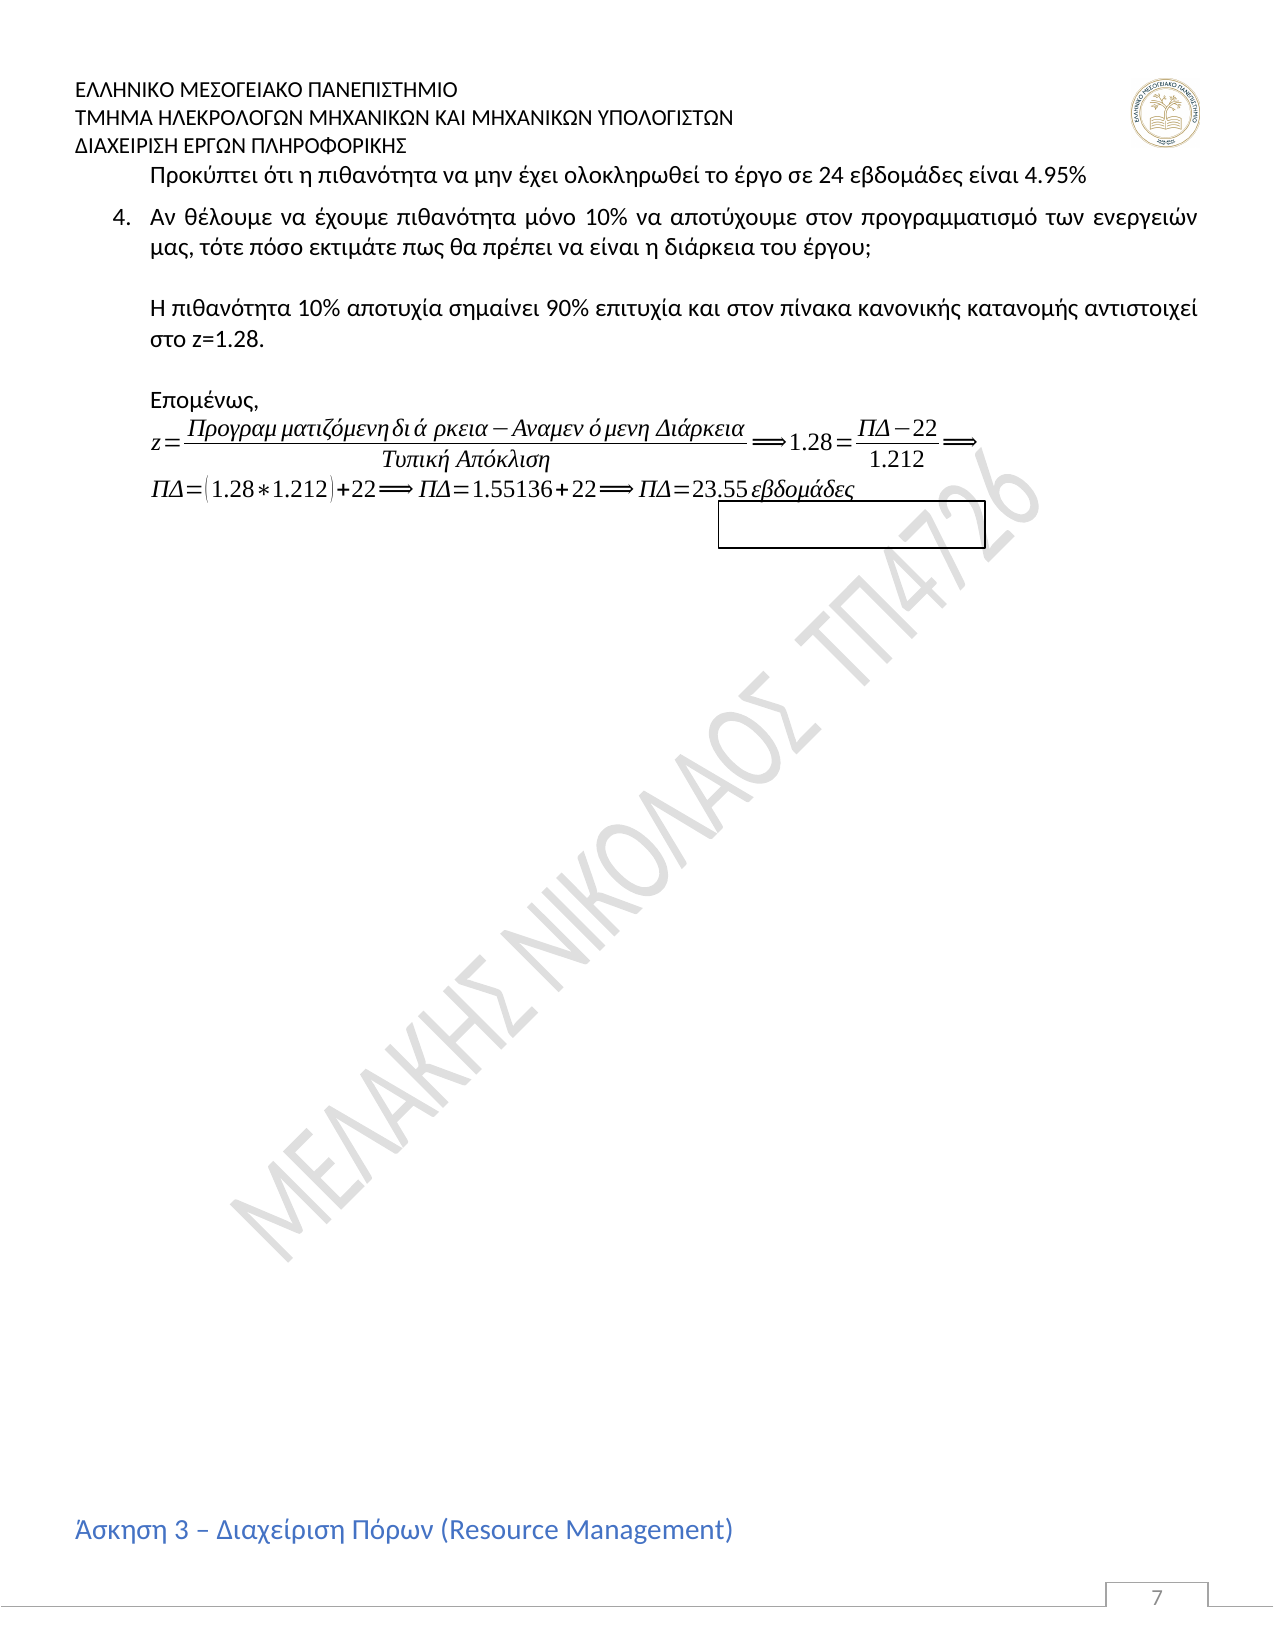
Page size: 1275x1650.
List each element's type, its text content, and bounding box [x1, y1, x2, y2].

text Άσκηση 3 – Διαχείριση Πόρων (Resource Management) [75, 1511, 1200, 1547]
text Επομένως, [150, 384, 1200, 414]
text Προκύπτει ότι η πιθανότητα να μην έχει ολοκληρωθεί το έργο σε 24 εβδομάδες είναι 4.95% [150, 159, 1200, 189]
picture [1130, 78, 1200, 148]
list Αν θέλουμε να έχουμε πιθανότητα μόνο 10% να αποτύχουμε στον προγραμματισμό των ενεργειών μας, τότε πόσο εκτιμάτε πως θα πρέπει να είναι η διάρκεια του έργου; [112, 201, 1200, 262]
text Η πιθανότητα 10% αποτυχία σημαίνει 90% επιτυχία και στον πίνακα κανονικής κατανομής αντιστοιχεί στο z=1.28. [150, 292, 1200, 353]
